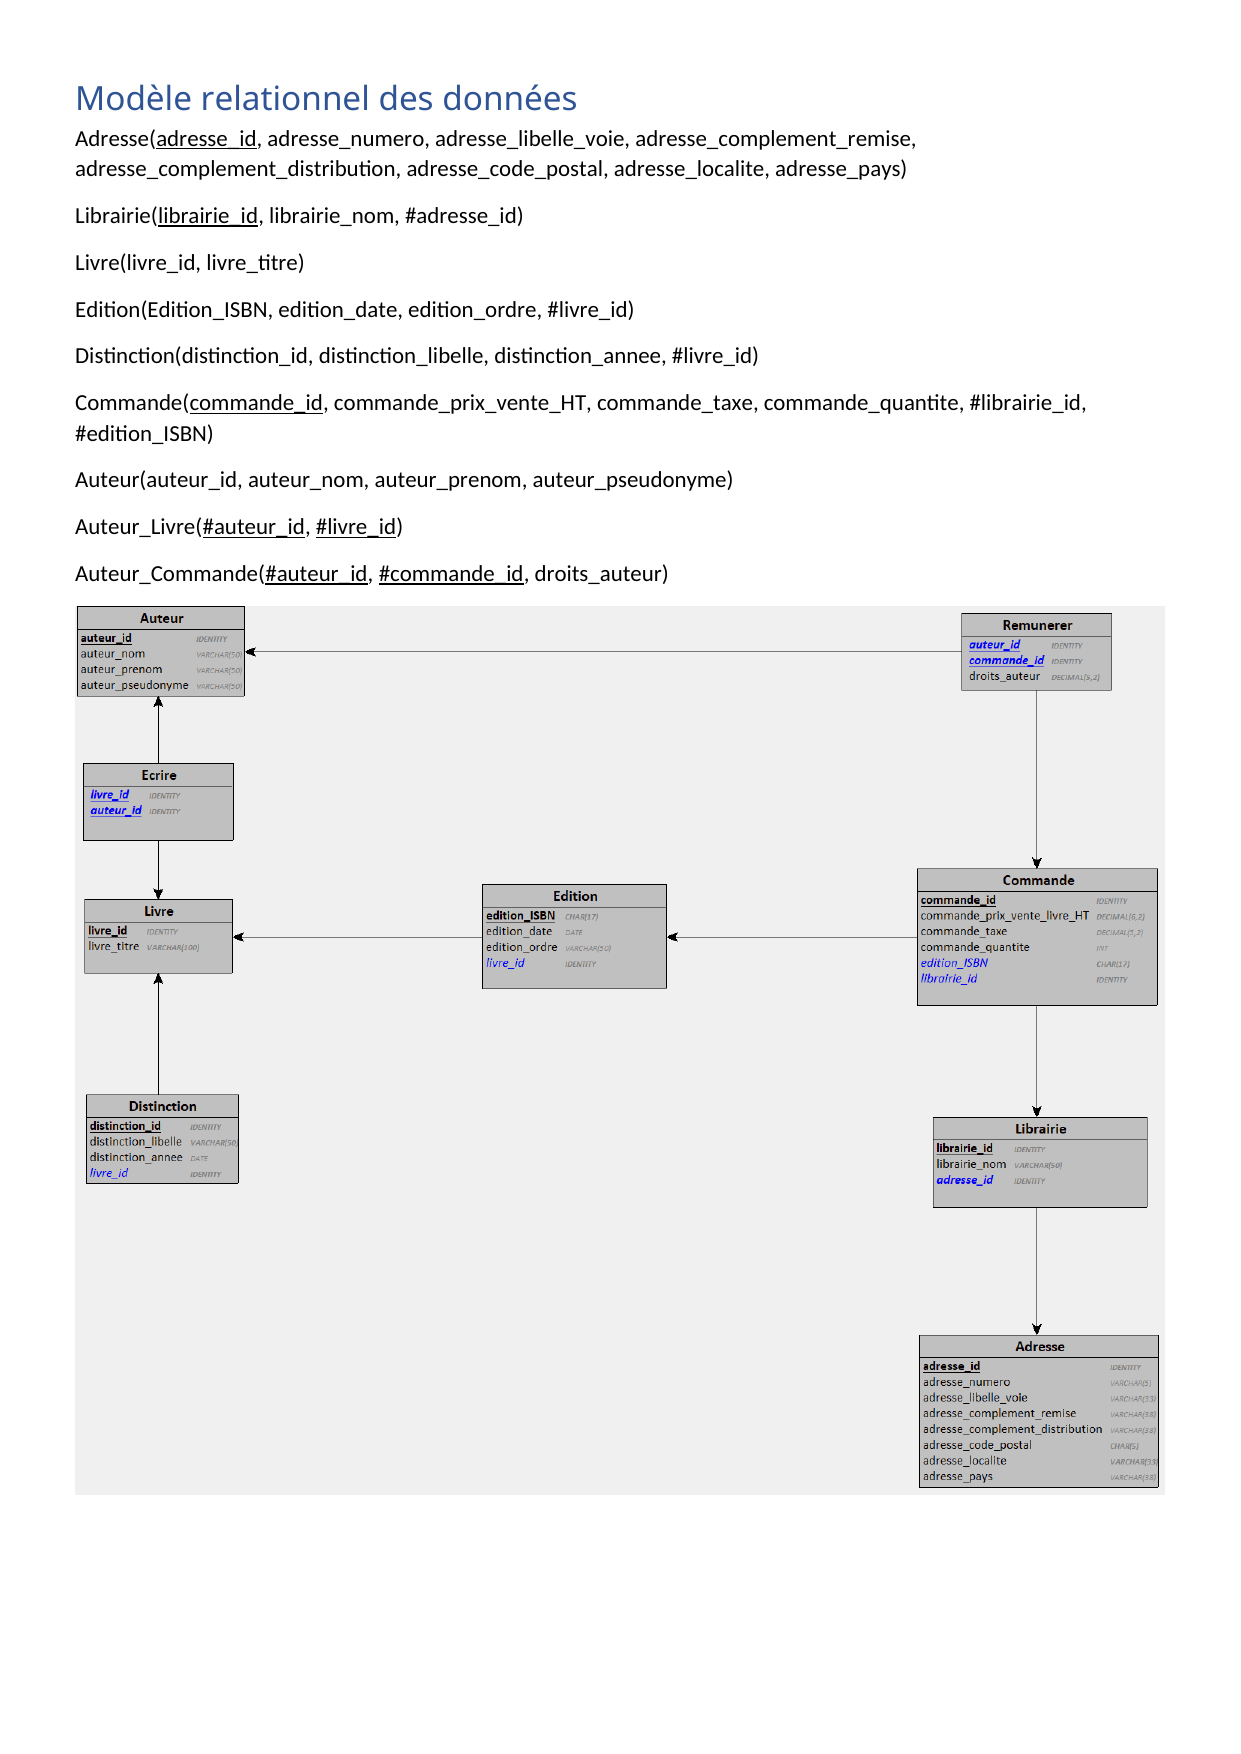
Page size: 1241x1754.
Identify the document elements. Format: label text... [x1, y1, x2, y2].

picture [75, 606, 1166, 1495]
text Adresse(adresse_id, adresse_numero, adresse_libelle_voie, adresse_complement_remise, adresse_complement_distribution, adresse_code_postal, adresse_localite, adresse_pays) [75, 124, 1165, 182]
text Distinction(distinction_id, distinction_libelle, distinction_annee, #livre_id) [75, 342, 1165, 370]
text Auteur_Commande(#auteur_id, #commande_id, droits_auteur) [75, 559, 1165, 587]
text Auteur(auteur_id, auteur_nom, auteur_prenom, auteur_pseudonyme) [75, 466, 1165, 494]
text Edition(Edition_ISBN, edition_date, edition_ordre, #livre_id) [75, 295, 1165, 323]
subtitle Modèle relationnel des données [75, 75, 1165, 120]
text Commande(commande_id, commande_prix_vente_HT, commande_taxe, commande_quantite, #librairie_id, #edition_ISBN) [75, 388, 1165, 447]
text Livre(livre_id, livre_titre) [75, 248, 1165, 276]
text Librairie(librairie_id, librairie_nom, #adresse_id) [75, 201, 1165, 229]
text Auteur_Livre(#auteur_id, #livre_id) [75, 512, 1165, 541]
